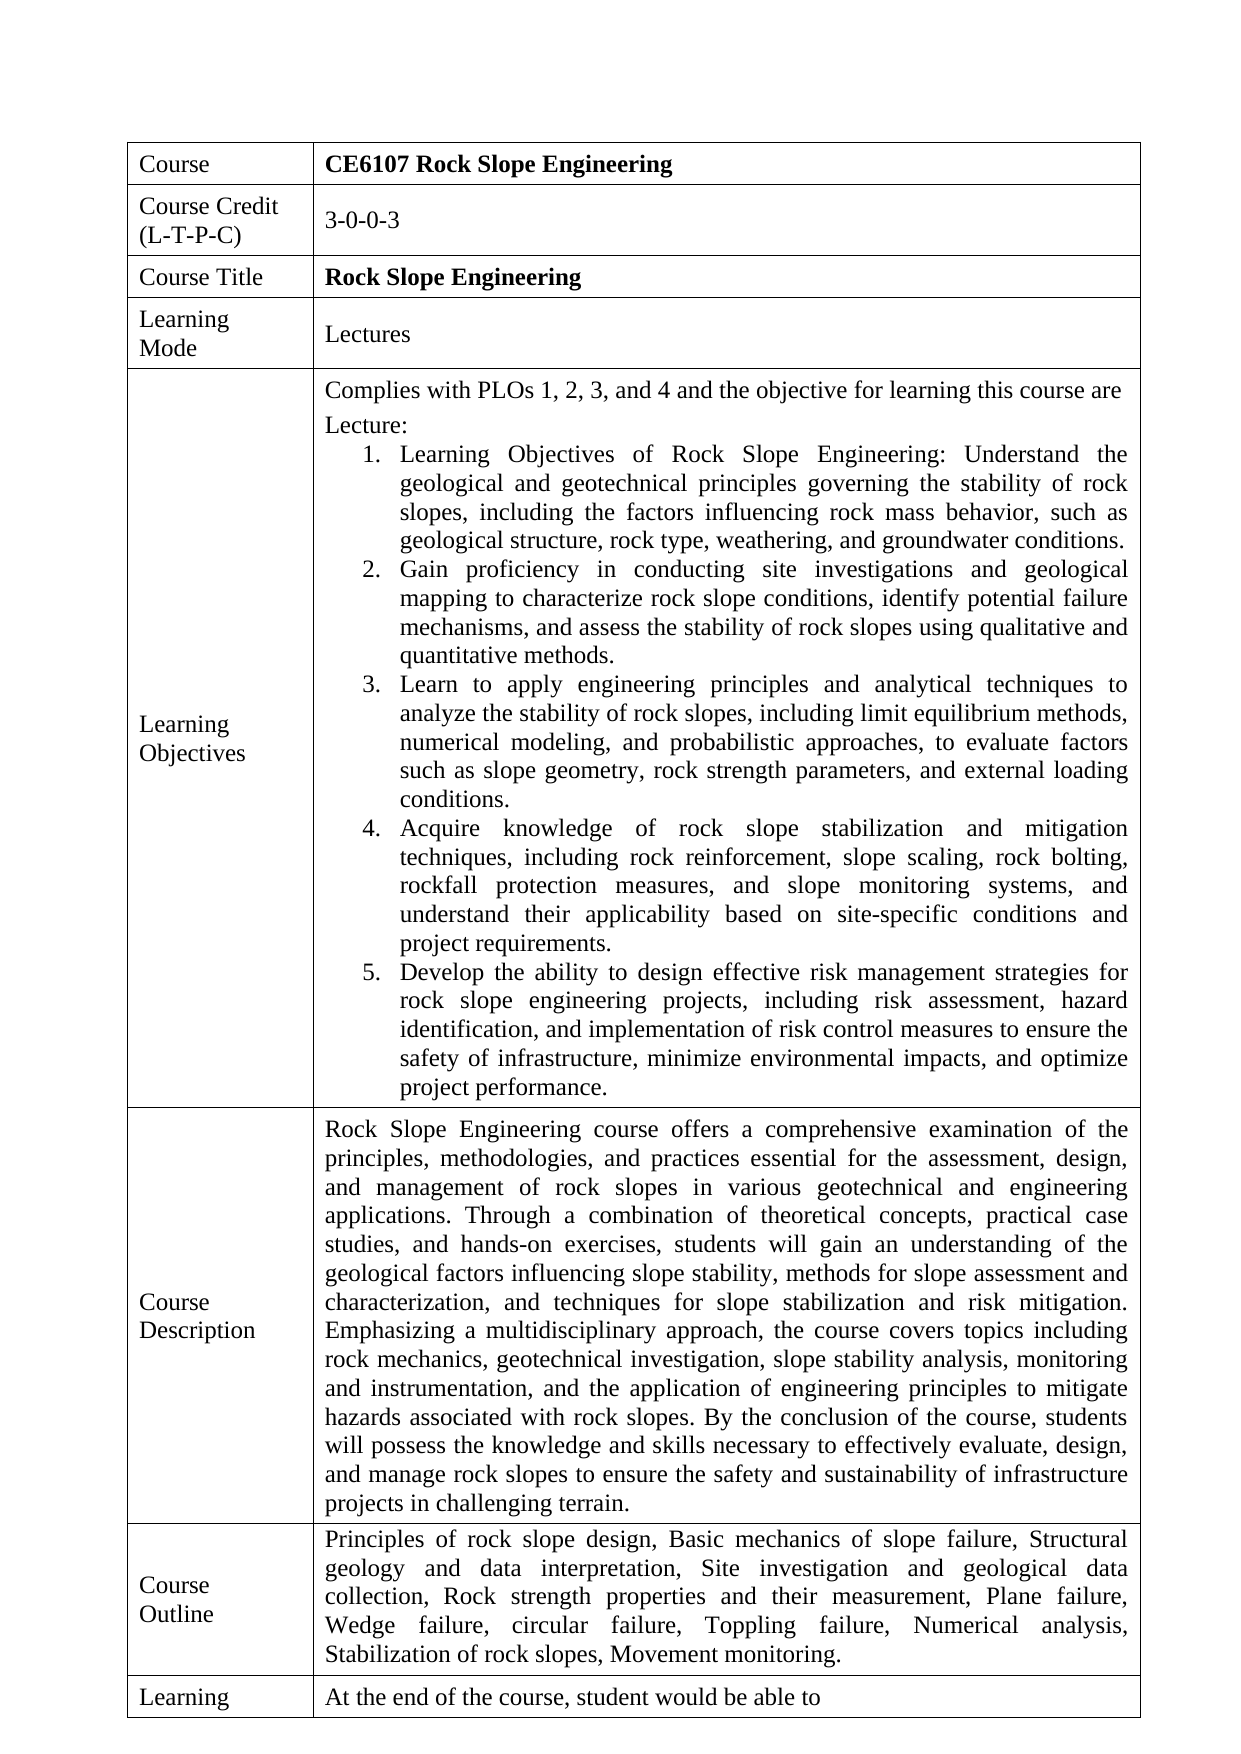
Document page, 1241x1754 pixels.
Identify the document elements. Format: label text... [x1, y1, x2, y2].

table_cell Learning Objectives [128, 369, 313, 1107]
table_cell Course Credit (L-T-P-C) [128, 185, 313, 255]
table_cell Rock Slope Engineering course offers a comprehensive examination of the principles, methodologies, and practices essential for the assessment, design, and management of rock slopes in various geotechnical and engineering applications. Through a combination of theoretical concepts, practical case studies, and hands-on exercises, students will gain an understanding of the geological factors influencing slope stability, methods for slope assessment and characterization, and techniques for slope stabilization and risk mitigation. Emphasizing a multidisciplinary approach, the course covers topics including rock mechanics, geotechnical investigation, slope stability analysis, monitoring and instrumentation, and the application of engineering principles to mitigate hazards associated with rock slopes. By the conclusion of the course, students will possess the knowledge and skills necessary to effectively evaluate, design, and manage rock slopes to ensure the safety and sustainability of infrastructure projects in challenging terrain. [314, 1108, 1140, 1523]
table_cell Principles of rock slope design, Basic mechanics of slope failure, Structural geology and data interpretation, Site investigation and geological data collection, Rock strength properties and their measurement, Plane failure, Wedge failure, circular failure, Toppling failure, Numerical analysis, Stabilization of rock slopes, Movement monitoring. [314, 1524, 1140, 1674]
table_cell Course Outline [128, 1524, 313, 1674]
table_header CE6107 Rock Slope Engineering [314, 143, 1140, 184]
table_cell Lectures [314, 298, 1140, 368]
table_cell Learning Outcome [128, 1676, 313, 1717]
table_header Course [128, 143, 313, 184]
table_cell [314, 1676, 1140, 1717]
table_cell Rock Slope Engineering [314, 256, 1140, 297]
table_cell 3-0-0-3 [314, 185, 1140, 255]
table_cell Complies with PLOs 1, 2, 3, and 4 and the objective for learning this course are Lecture: Learning Objectives of Rock Slope Engineering: Understand the geological and geotechnical principles governing the stability of rock slopes, including the factors influencing rock mass behavior, such as geological structure, rock type, weathering, and groundwater conditions. Gain proficiency in conducting site investigations and geological mapping to characterize rock slope conditions, identify potential failure mechanisms, and assess the stability of rock slopes using qualitative and quantitative methods. Learn to apply engineering principles and analytical techniques to analyze the stability of rock slopes, including limit equilibrium methods, numerical modeling, and probabilistic approaches, to evaluate factors such as slope geometry, rock strength parameters, and external loading conditions. Acquire knowledge of rock slope stabilization and mitigation techniques, including rock reinforcement, slope scaling, rock bolting, rockfall protection measures, and slope monitoring systems, and understand their applicability based on site-specific conditions and project requirements. Develop the ability to design effective risk management strategies for rock slope engineering projects, including risk assessment, hazard identification, and implementation of risk control measures to ensure the safety of infrastructure, minimize environmental impacts, and optimize project performance. [314, 369, 1140, 1107]
table_cell Course Title [128, 256, 313, 297]
table_cell Course Description [128, 1108, 313, 1523]
table_cell Learning Mode [128, 298, 313, 368]
